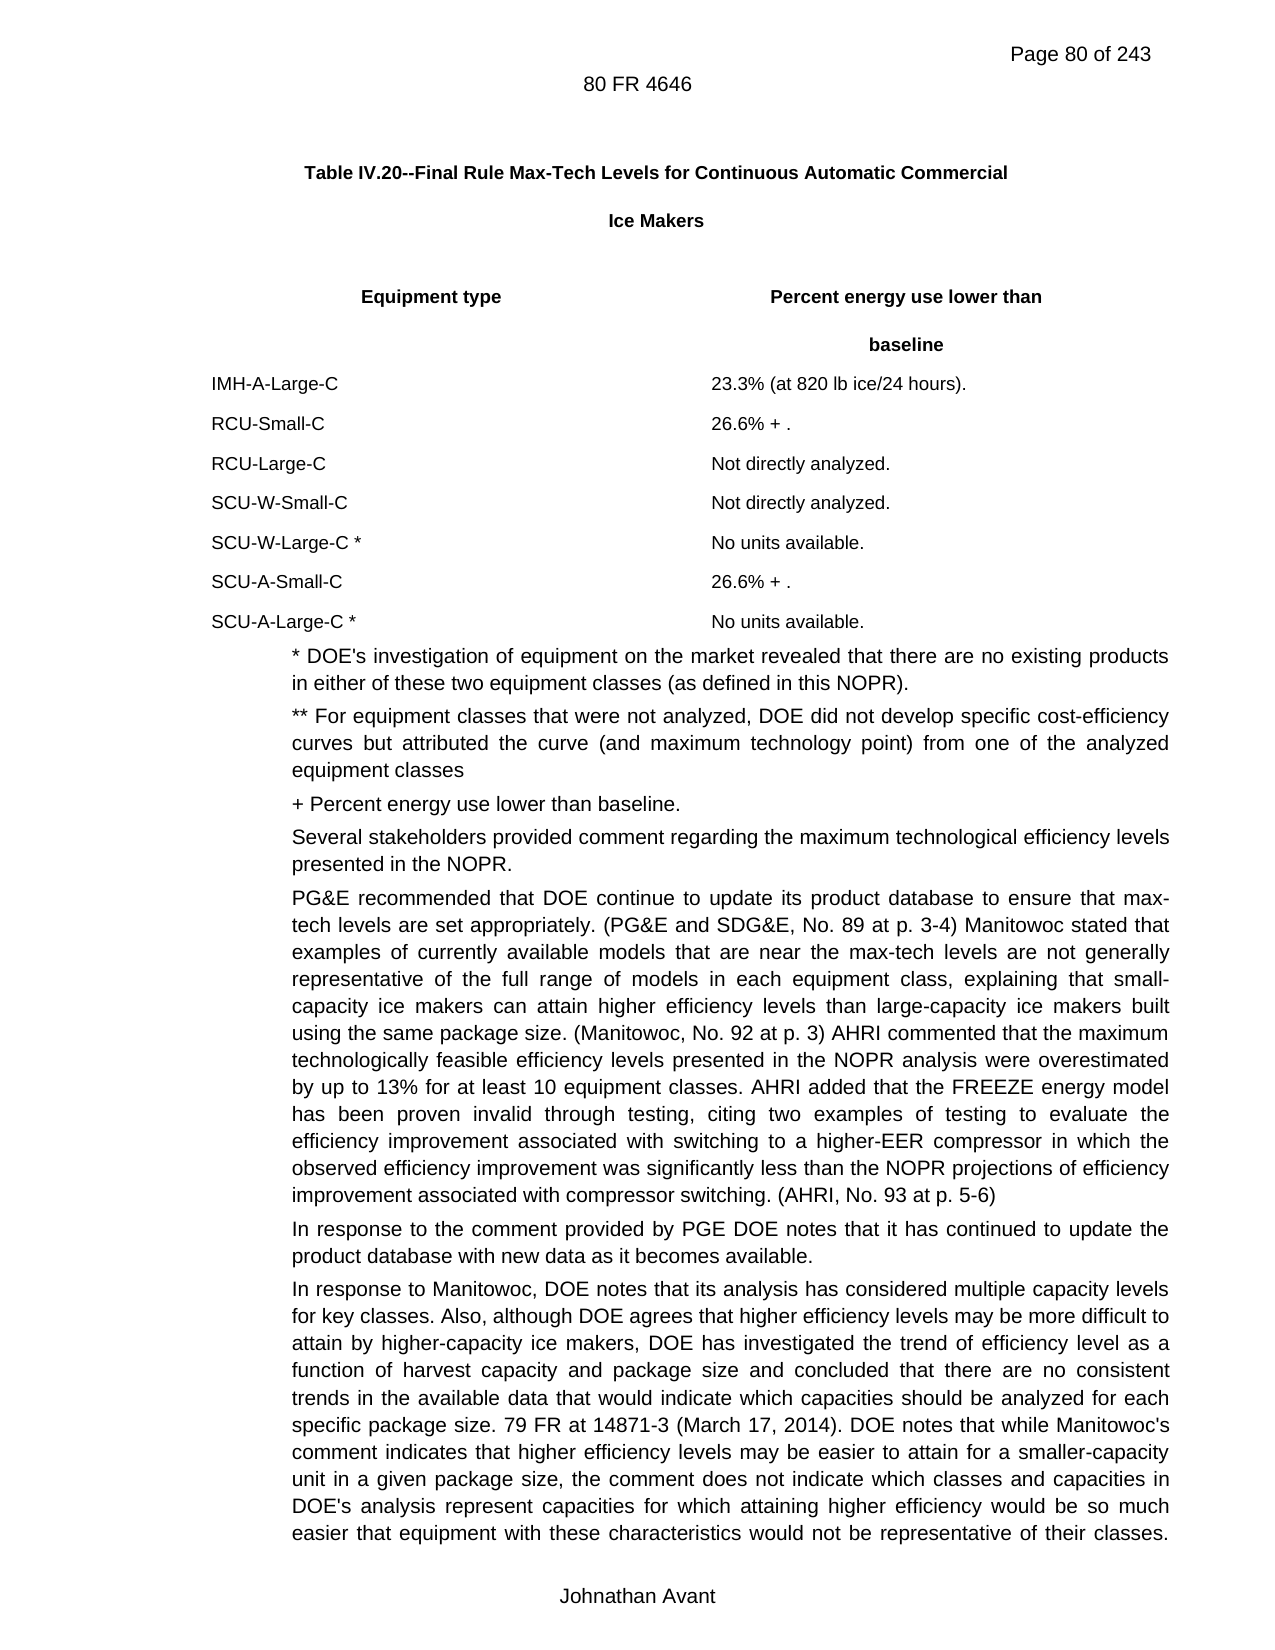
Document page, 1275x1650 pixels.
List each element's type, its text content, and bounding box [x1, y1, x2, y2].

text ** For equipment classes that were not analyzed, DOE did not develop specific cost-efficiency curves but attributed the curve (and maximum technology point) from one of the analyzed equipment classes [292, 701, 1171, 782]
text In response to the comment provided by PGE DOE notes that it has continued to update the product database with new data as it becomes available. [292, 1213, 1171, 1268]
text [292, 1274, 1171, 1545]
text * DOE's investigation of equipment on the market revealed that there are no existing products in either of these two equipment classes (as defined in this NOPR). [292, 641, 1171, 695]
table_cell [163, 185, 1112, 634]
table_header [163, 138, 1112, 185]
text PG&E recommended that DOE continue to update its product database to ensure that max-tech levels are set appropriately. (PG&E and SDG&E, No. 89 at p. 3-4) Manitowoc stated that examples of currently available models that are near the max-tech levels are not generally representative of the full range of models in each equipment class, explaining that small-capacity ice makers can attain higher efficiency levels than large-capacity ice makers built using the same package size. (Manitowoc, No. 92 at p. 3) AHRI commented that the maximum technologically feasible efficiency levels presented in the NOPR analysis were overestimated by up to 13% for at least 10 equipment classes. AHRI added that the FREEZE energy model has been proven invalid through testing, citing two examples of testing to evaluate the efficiency improvement associated with switching to a higher-EER compressor in which the observed efficiency improvement was significantly less than the NOPR projections of efficiency improvement associated with compressor switching. (AHRI, No. 93 at p. 5-6) [292, 882, 1171, 1207]
text Several stakeholders provided comment regarding the maximum technological efficiency levels presented in the NOPR. [292, 822, 1171, 876]
text + Percent energy use lower than baseline. [292, 788, 1171, 816]
